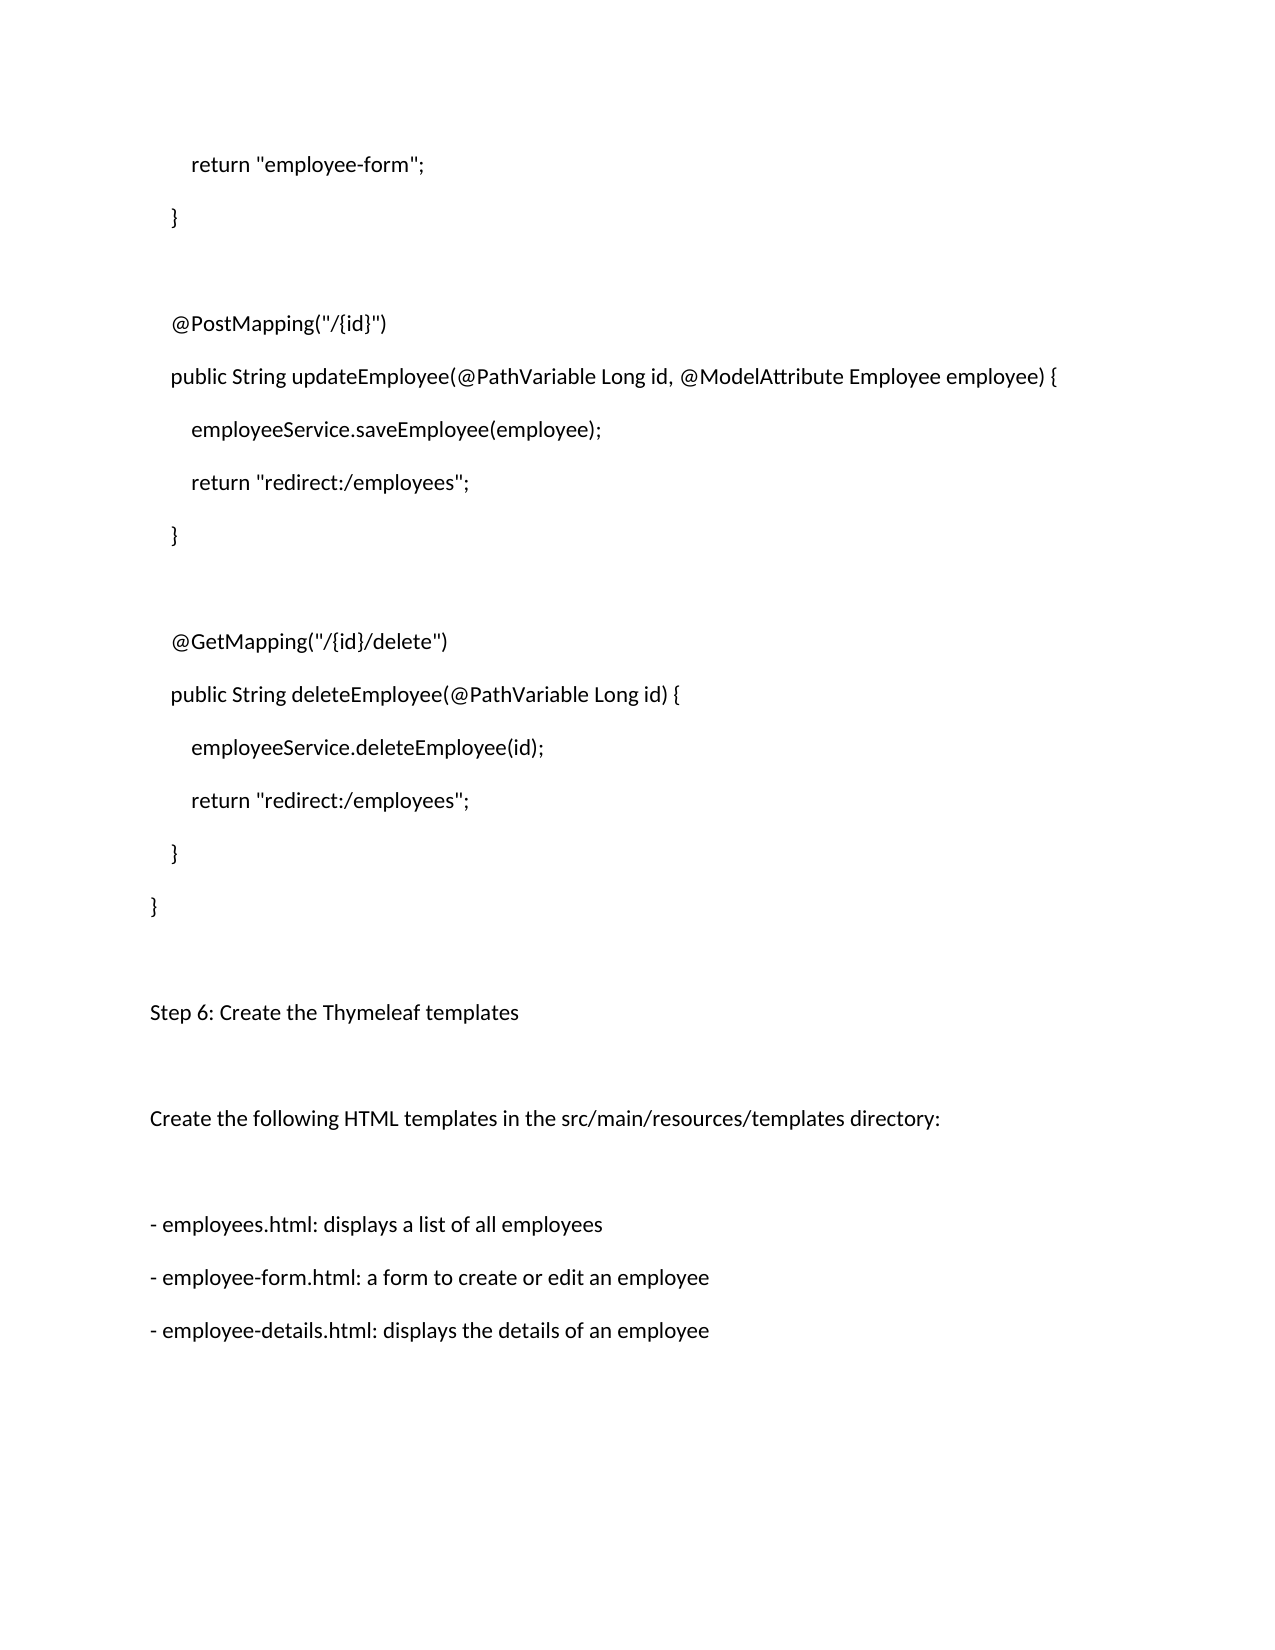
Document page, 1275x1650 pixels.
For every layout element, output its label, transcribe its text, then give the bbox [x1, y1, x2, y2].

text employeeService.deleteEmployee(id); [150, 733, 1125, 761]
text } [150, 203, 1125, 231]
text public String updateEmployee(@PathVariable Long id, @ModelAttribute Employee employee) { [150, 362, 1125, 390]
text - employee-form.html: a form to create or edit an employee [150, 1263, 1125, 1291]
text - employee-details.html: displays the details of an employee [150, 1316, 1125, 1344]
text Step 6: Create the Thymeleaf templates [150, 998, 1125, 1026]
text } [150, 521, 1125, 549]
text return "redirect:/employees"; [150, 786, 1125, 814]
text } [150, 892, 1125, 920]
text Create the following HTML templates in the src/main/resources/templates directory: [150, 1104, 1125, 1132]
text public String deleteEmployee(@PathVariable Long id) { [150, 680, 1125, 708]
text employeeService.saveEmployee(employee); [150, 415, 1125, 443]
text } [150, 839, 1125, 867]
text return "redirect:/employees"; [150, 468, 1125, 496]
text - employees.html: displays a list of all employees [150, 1210, 1125, 1238]
text @GetMapping("/{id}/delete") [150, 627, 1125, 655]
text return "employee-form"; [150, 150, 1125, 178]
text @PostMapping("/{id}") [150, 309, 1125, 337]
